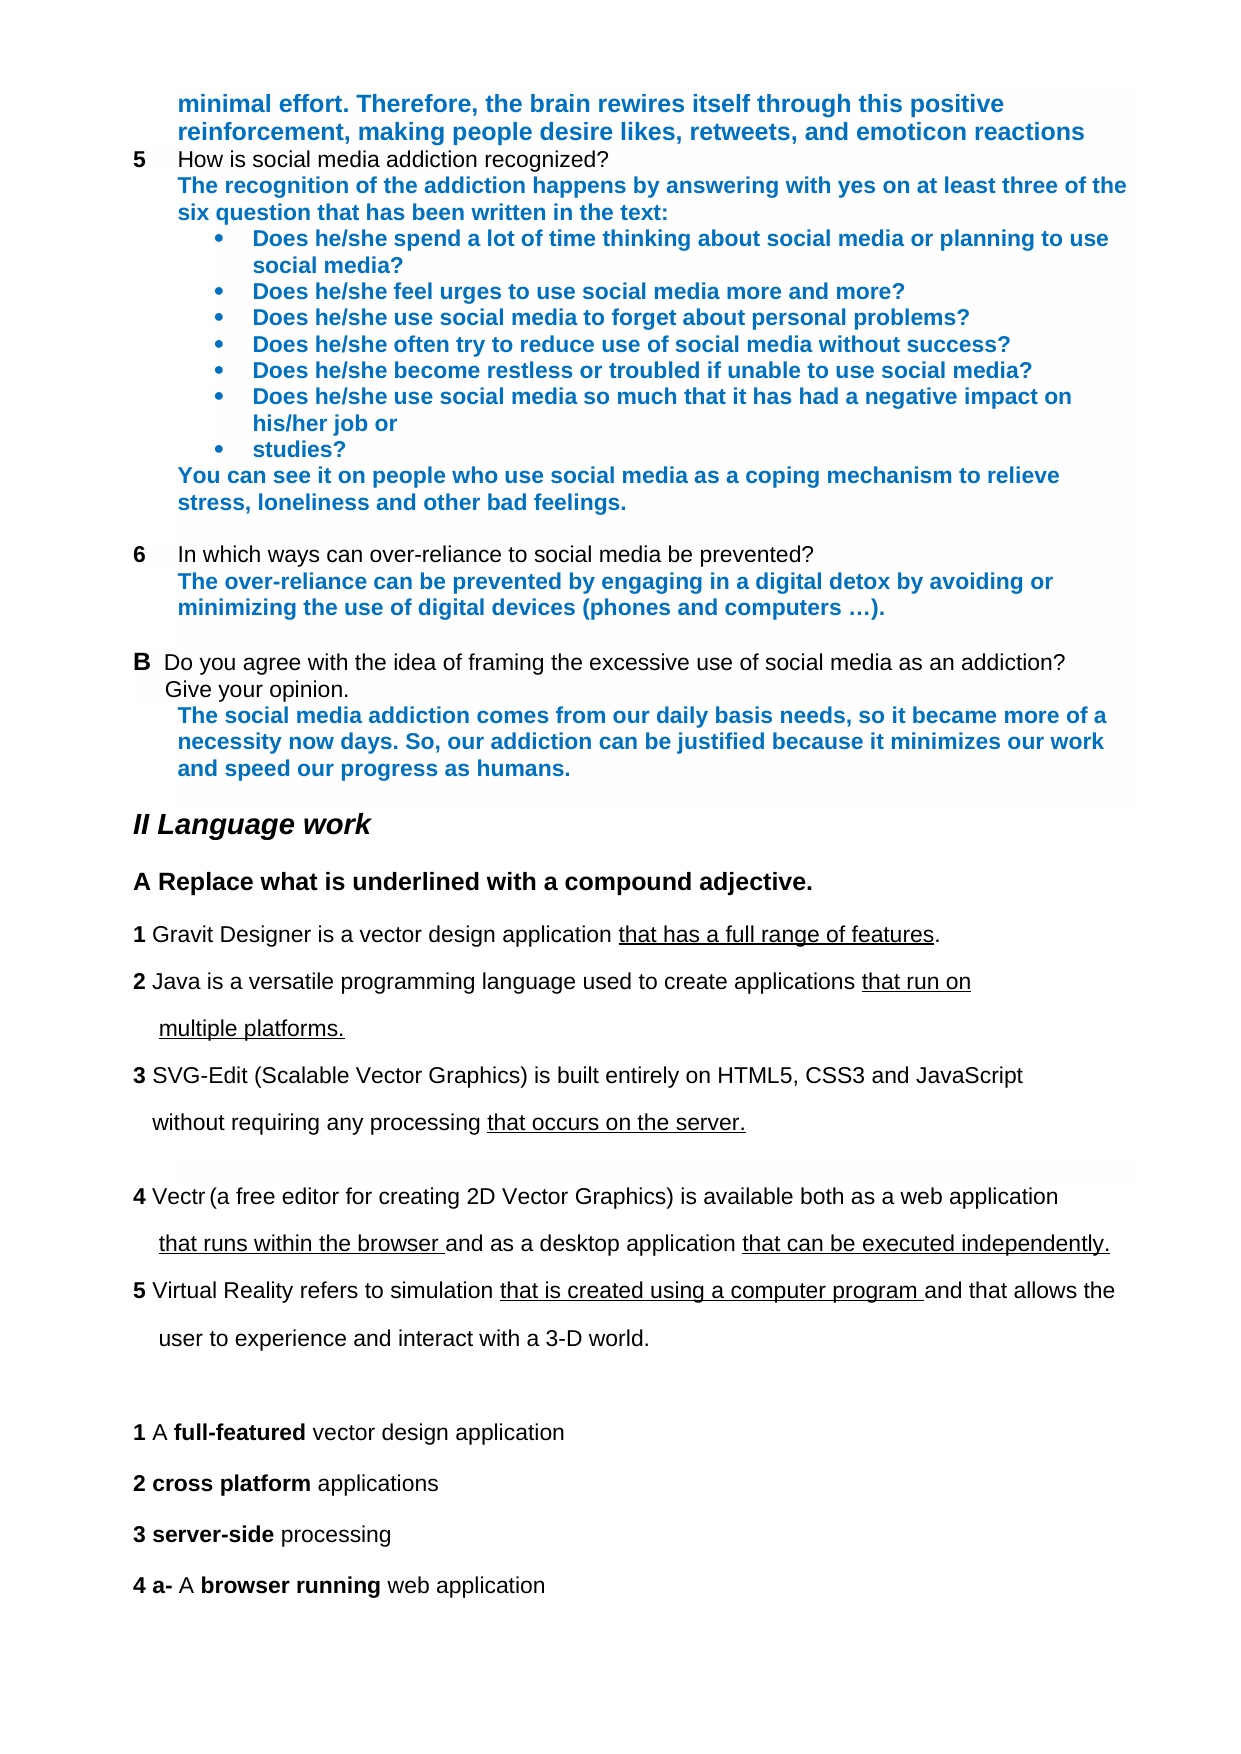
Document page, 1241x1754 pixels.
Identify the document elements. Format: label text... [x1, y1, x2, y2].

text 4 Vectr (a free editor for creating 2D Vector Graphics) is available both as a web application [133, 1183, 1137, 1209]
text 1 A full-featured vector design application [133, 1419, 1137, 1445]
list Does he/she spend a lot of time thinking about social media or planning to use social media? [215, 225, 1137, 278]
text multiple platforms. [133, 1015, 1137, 1041]
text 4 a- A browser running web application [133, 1572, 1137, 1598]
text 1 Gravit Designer is a vector design application that has a full range of features. [133, 921, 1137, 947]
list Does he/she use social media so much that it has had a negative impact on his/her job or [215, 383, 1137, 436]
list Does he/she use social media to forget about personal problems? [215, 304, 1137, 331]
text The social media addiction comes from our daily basis needs, so it became more of a necessity now days. So, our addiction can be justified because it minimizes our work and speed our progress as humans. [177, 702, 1137, 781]
text that runs within the browser and as a desktop application that can be executed independently. [133, 1230, 1166, 1256]
text without requiring any processing that occurs on the server. [133, 1109, 1137, 1136]
list studies? [215, 436, 1137, 462]
list Does he/she feel urges to use social media more and more? [215, 278, 1137, 304]
list In which ways can over-reliance to social media be prevented? [133, 541, 1137, 568]
text The over-reliance can be prevented by engaging in a digital detox by avoiding or minimizing the use of digital devices (phones and computers …). [177, 568, 1137, 621]
list Does he/she become restless or troubled if unable to use social media? [215, 357, 1137, 383]
text 2 cross platform applications [133, 1470, 1137, 1496]
list Does he/she often try to reduce use of social media without success? [215, 331, 1137, 357]
text II Language work [133, 807, 1137, 841]
text B Do you agree with the idea of framing the excessive use of social media as an addiction? [133, 647, 1137, 676]
text user to experience and interact with a 3-D world. [133, 1324, 1137, 1351]
text 5 Virtual Reality refers to simulation that is created using a computer program and that allows the [133, 1277, 1137, 1304]
text You can see it on people who use social media as a coping mechanism to relieve stress, loneliness and other bad feelings. [177, 462, 1137, 515]
list How is social media addiction recognized? [133, 146, 1137, 172]
text 2 Java is a versatile programming language used to create applications that run on [133, 968, 1137, 994]
text 3 SVG-Edit (Scalable Vector Graphics) is built entirely on HTML5, CSS3 and JavaScript [133, 1062, 1137, 1088]
text The recognition of the addiction happens by answering with yes on at least three of the six question that has been written in the text: [177, 172, 1137, 225]
text 3 server-side processing [133, 1521, 1137, 1547]
text Give your opinion. [133, 676, 1137, 702]
text A Replace what is underlined with a compound adjective. [133, 867, 1137, 896]
